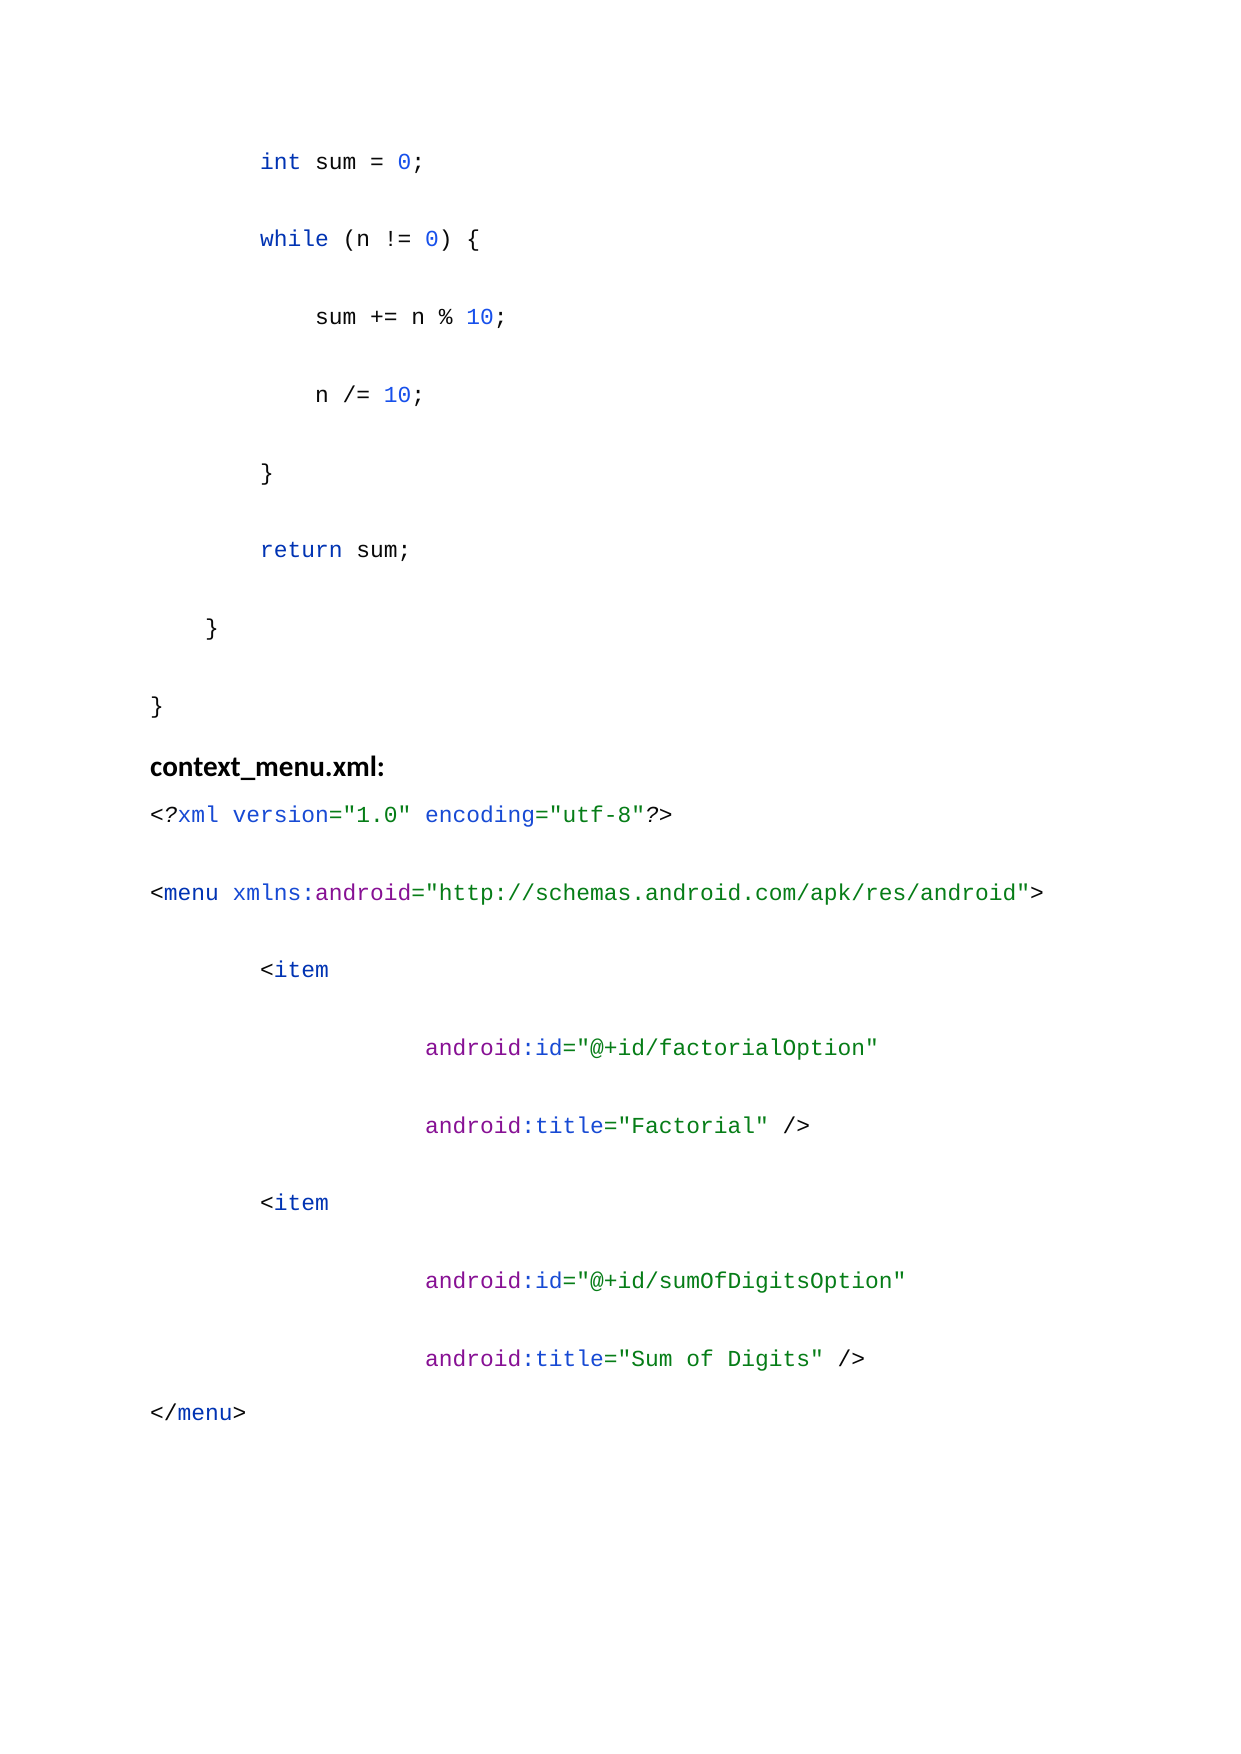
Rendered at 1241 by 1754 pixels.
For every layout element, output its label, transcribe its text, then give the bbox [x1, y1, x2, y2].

text return sum; [150, 538, 1090, 588]
text while (n != 0) { [150, 228, 1090, 277]
text } [150, 461, 1090, 510]
text android:title="Sum of Digits" /> [150, 1347, 1090, 1373]
text sum += n % 10; [150, 305, 1090, 355]
text android:id="@+id/factorialOption" [150, 1036, 1090, 1086]
text n /= 10; [150, 383, 1090, 433]
text <?xml version="1.0" encoding="utf-8"?> [150, 803, 1090, 853]
text <menu xmlns:android="http://schemas.android.com/apk/res/android"> [150, 881, 1090, 930]
text context_menu.xml: [150, 748, 1090, 784]
text android:id="@+id/sumOfDigitsOption" [150, 1269, 1090, 1319]
text </menu> [150, 1401, 1090, 1427]
text int sum = 0; [150, 150, 1090, 199]
text <item [150, 958, 1090, 1008]
text } [150, 694, 1090, 720]
text <item [150, 1192, 1090, 1241]
text } [150, 616, 1090, 666]
text android:title="Factorial" /> [150, 1114, 1090, 1163]
